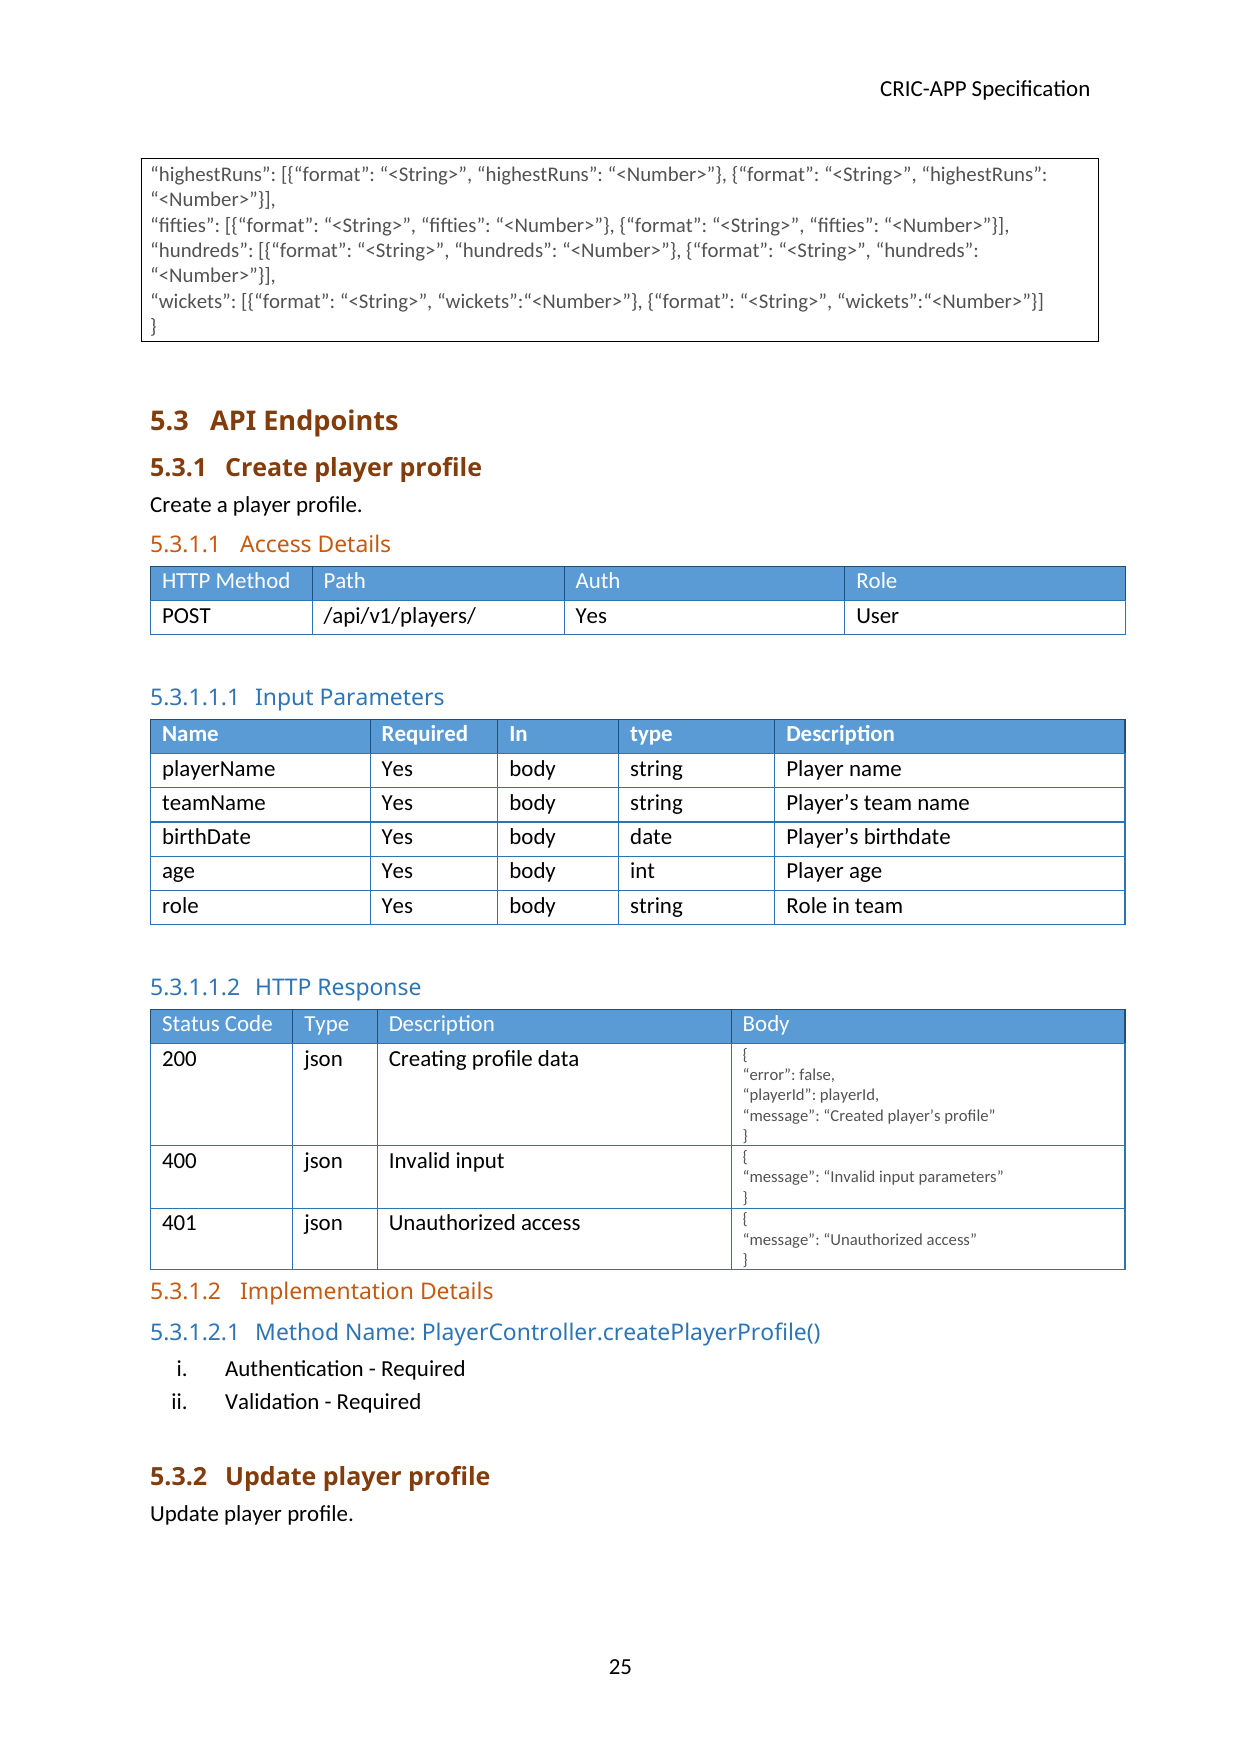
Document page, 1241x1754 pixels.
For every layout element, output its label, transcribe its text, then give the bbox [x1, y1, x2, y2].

table_cell Yes [371, 754, 497, 787]
subtitle Access Details [150, 528, 1090, 559]
list Validation - Required [187, 1387, 1090, 1415]
table_cell 400 [151, 1146, 292, 1207]
text “wickets”: [{“format”: “<String>”, “wickets”:“<Number>”}, {“format”: “<String>”, “wickets”:“<Number>”}] [150, 288, 1090, 310]
table_cell json [293, 1044, 377, 1145]
table_cell 200 [151, 1044, 292, 1145]
text “fifties”: [{“format”: “<String>”, “fifties”: “<Number>”}, {“format”: “<String>”, “fifties”: “<Number>”}], [150, 212, 1090, 237]
table_header Type [293, 1010, 377, 1043]
table_cell Yes [371, 857, 497, 890]
table_header HTTP Method [151, 567, 312, 600]
table_cell string [619, 788, 774, 821]
table_header Role [845, 567, 1125, 600]
table_cell Yes [371, 823, 497, 856]
table_header type [619, 720, 774, 753]
table_cell Invalid input [378, 1146, 731, 1207]
table_cell string [619, 891, 774, 924]
table_header Path [313, 567, 564, 600]
table_header Body [732, 1010, 1124, 1043]
table_cell Player’s birthdate [775, 823, 1124, 856]
table_header Description [378, 1010, 731, 1043]
text “hundreds”: [{“format”: “<String>”, “hundreds”: “<Number>”}, {“format”: “<String>”, “hundreds”: “<Number>”}], [150, 237, 1090, 288]
subtitle HTTP Response [150, 971, 1090, 1002]
table_cell body [498, 823, 618, 856]
text Create a player profile. [150, 490, 1090, 518]
subtitle Implementation Details [150, 1274, 1090, 1306]
table_header Description [775, 720, 1124, 753]
table_cell body [498, 788, 618, 821]
subtitle API Endpoints [150, 401, 1090, 438]
table_cell Player’s team name [775, 788, 1124, 821]
table_cell date [619, 823, 774, 856]
table_cell Player age [775, 857, 1124, 890]
table_cell Yes [371, 891, 497, 924]
table_cell role [151, 891, 370, 924]
table_cell string [619, 754, 774, 787]
table_header Required [371, 720, 497, 753]
table_cell Creating profile data [378, 1044, 731, 1145]
table_header Name [151, 720, 370, 753]
table_cell json [293, 1146, 377, 1207]
table_cell json [293, 1209, 377, 1269]
table_cell body [498, 857, 618, 890]
table_cell Yes [371, 788, 497, 821]
table_cell POST [151, 601, 312, 634]
subtitle Method Name: PlayerController.createPlayerProfile() [150, 1316, 1090, 1347]
table_header Auth [565, 567, 844, 600]
table_cell teamName [151, 788, 370, 821]
table_cell Yes [565, 601, 844, 634]
table_cell /api/v1/players/ [313, 601, 564, 634]
table_header In [498, 720, 618, 753]
table_cell { “message”: “Invalid input parameters” } [732, 1146, 1124, 1207]
table_cell age [151, 857, 370, 890]
subtitle Input Parameters [150, 681, 1090, 712]
table_cell 401 [151, 1209, 292, 1269]
table_cell birthDate [151, 823, 370, 856]
table_cell User [845, 601, 1125, 634]
table_cell { “message”: “Unauthorized access” } [732, 1209, 1124, 1269]
table_cell { “error”: false, “playerId”: playerId, “message”: “Created player’s profile” } [732, 1044, 1124, 1145]
text Update player profile. [150, 1499, 1090, 1527]
list Authentication - Required [187, 1354, 1090, 1382]
text “highestRuns”: [{“format”: “<String>”, “highestRuns”: “<Number>”}, {“format”: “<String>”, “highestRuns”: “<Number>”}], [142, 159, 1098, 212]
table_cell Player name [775, 754, 1124, 787]
table_cell body [498, 754, 618, 787]
table_cell Unauthorized access [378, 1209, 731, 1269]
table_cell body [498, 891, 618, 924]
text } [142, 310, 1098, 341]
table_cell playerName [151, 754, 370, 787]
table_cell Role in team [775, 891, 1124, 924]
subtitle Create player profile [150, 449, 1090, 484]
table_header Status Code [151, 1010, 292, 1043]
table_cell int [619, 857, 774, 890]
subtitle Update player profile [150, 1458, 1090, 1493]
